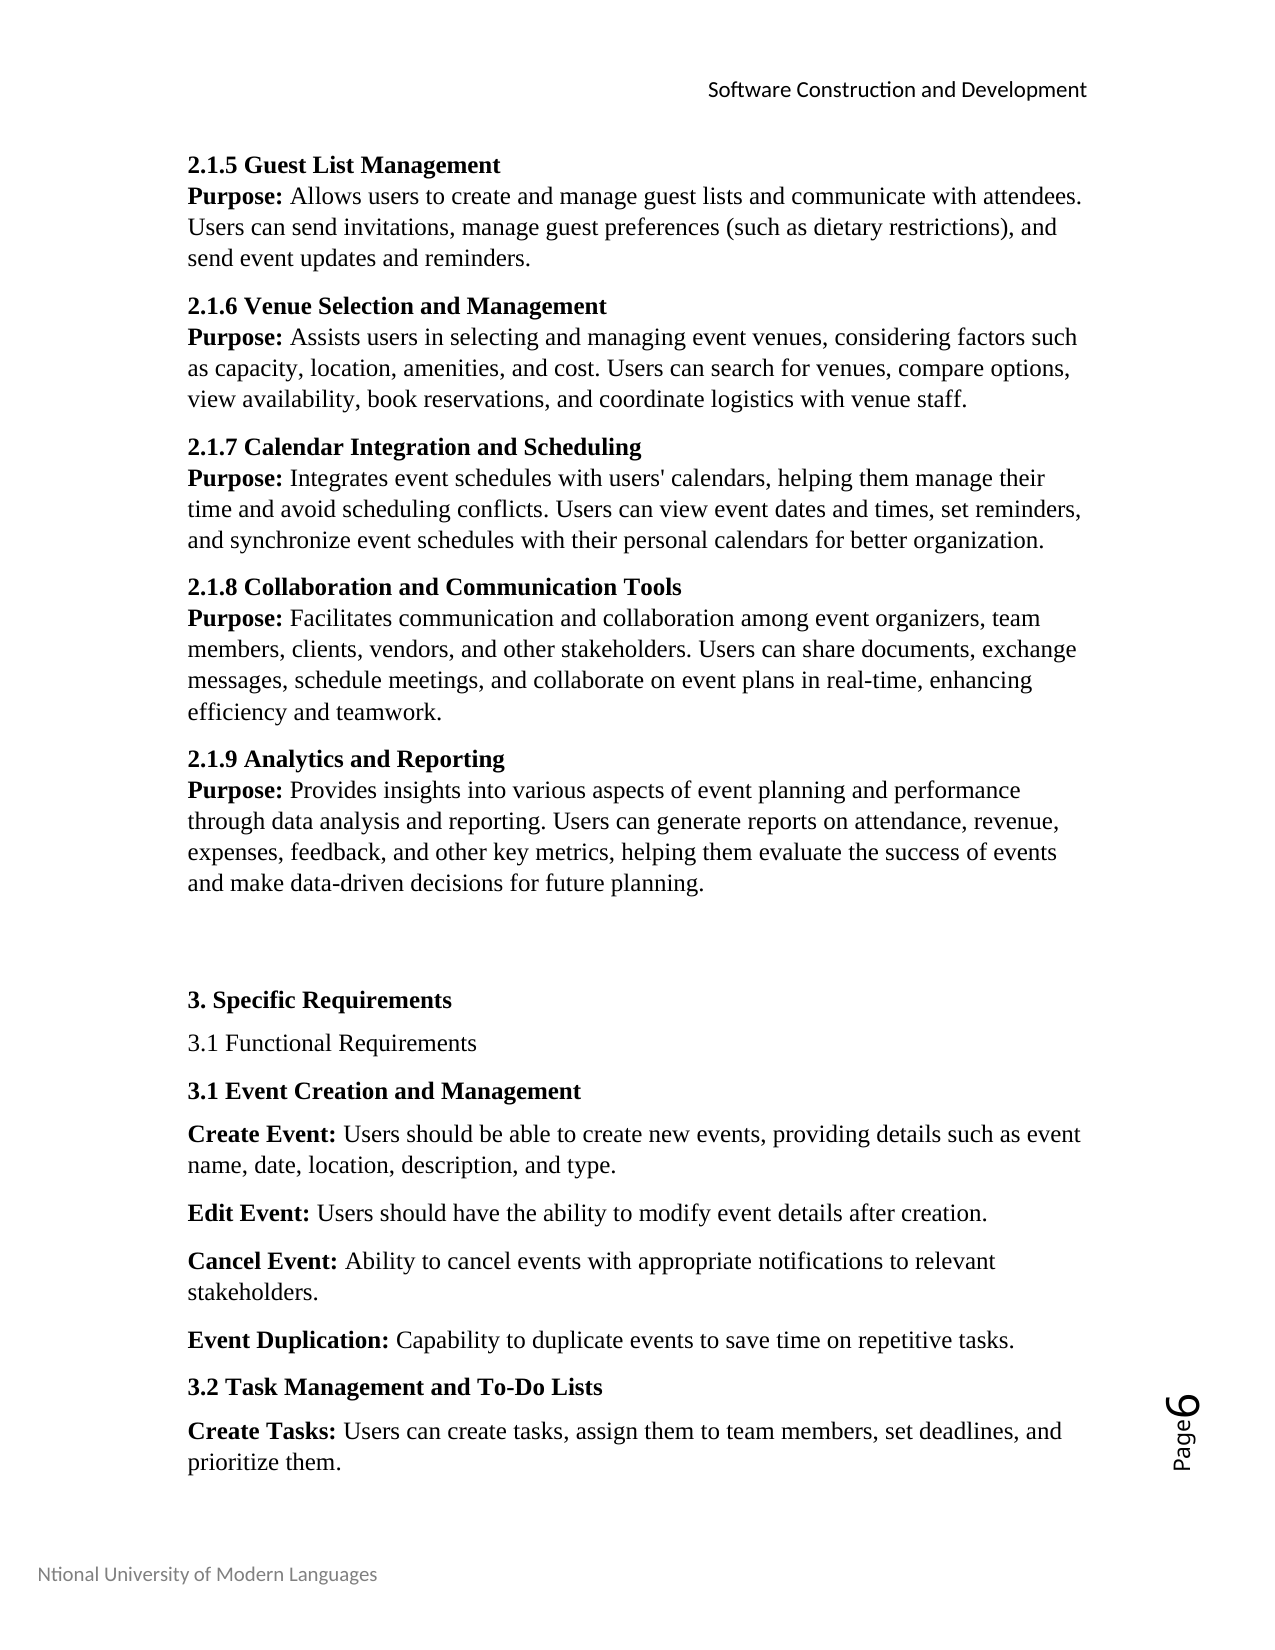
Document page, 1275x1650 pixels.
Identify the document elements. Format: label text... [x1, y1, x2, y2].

subtitle 2.1.7 Calendar Integration and Scheduling [187, 432, 1087, 460]
text Create Event: Users should be able to create new events, providing details such as event name, date, location, description, and type. [187, 1119, 1087, 1179]
text Purpose: Provides insights into various aspects of event planning and performance through data analysis and reporting. Users can generate reports on attendance, revenue, expenses, feedback, and other key metrics, helping them evaluate the success of events and make data-driven decisions for future planning. [187, 775, 1087, 897]
subtitle 3. Specific Requirements [187, 985, 1087, 1013]
subtitle 2.1.8 Collaboration and Communication Tools [187, 572, 1087, 601]
text Create Tasks: Users can create tasks, assign them to team members, set deadlines, and prioritize them. [187, 1416, 1087, 1476]
text Purpose: Allows users to create and manage guest lists and communicate with attendees. Users can send invitations, manage guest preferences (such as dietary restrictions), and send event updates and reminders. [187, 181, 1087, 272]
text Event Duplication: Capability to duplicate events to save time on repetitive tasks. [187, 1325, 1087, 1353]
text Edit Event: Users should have the ability to modify event details after creation. [187, 1198, 1087, 1227]
subtitle 2.1.6 Venue Selection and Management [187, 291, 1087, 319]
subtitle 2.1.5 Guest List Management [187, 150, 1087, 179]
text Purpose: Integrates event schedules with users' calendars, helping them manage their time and avoid scheduling conflicts. Users can view event dates and times, set reminders, and synchronize event schedules with their personal calendars for better organization. [187, 463, 1087, 553]
subtitle 2.1.9 Analytics and Reporting [187, 744, 1087, 773]
text Cancel Event: Ability to cancel events with appropriate notifications to relevant stakeholders. [187, 1246, 1087, 1306]
text Purpose: Facilitates communication and collaboration among event organizers, team members, clients, vendors, and other stakeholders. Users can share documents, exchange messages, schedule meetings, and collaborate on event plans in real-time, enhancing efficiency and teamwork. [187, 603, 1087, 725]
subtitle 3.1 Event Creation and Management [187, 1076, 1087, 1105]
text Purpose: Assists users in selecting and managing event venues, considering factors such as capacity, location, amenities, and cost. Users can search for venues, compare options, view availability, book reservations, and coordinate logistics with venue staff. [187, 322, 1087, 413]
subtitle 3.2 Task Management and To-Do Lists [187, 1372, 1087, 1401]
text 3.1 Functional Requirements [187, 1028, 1087, 1057]
